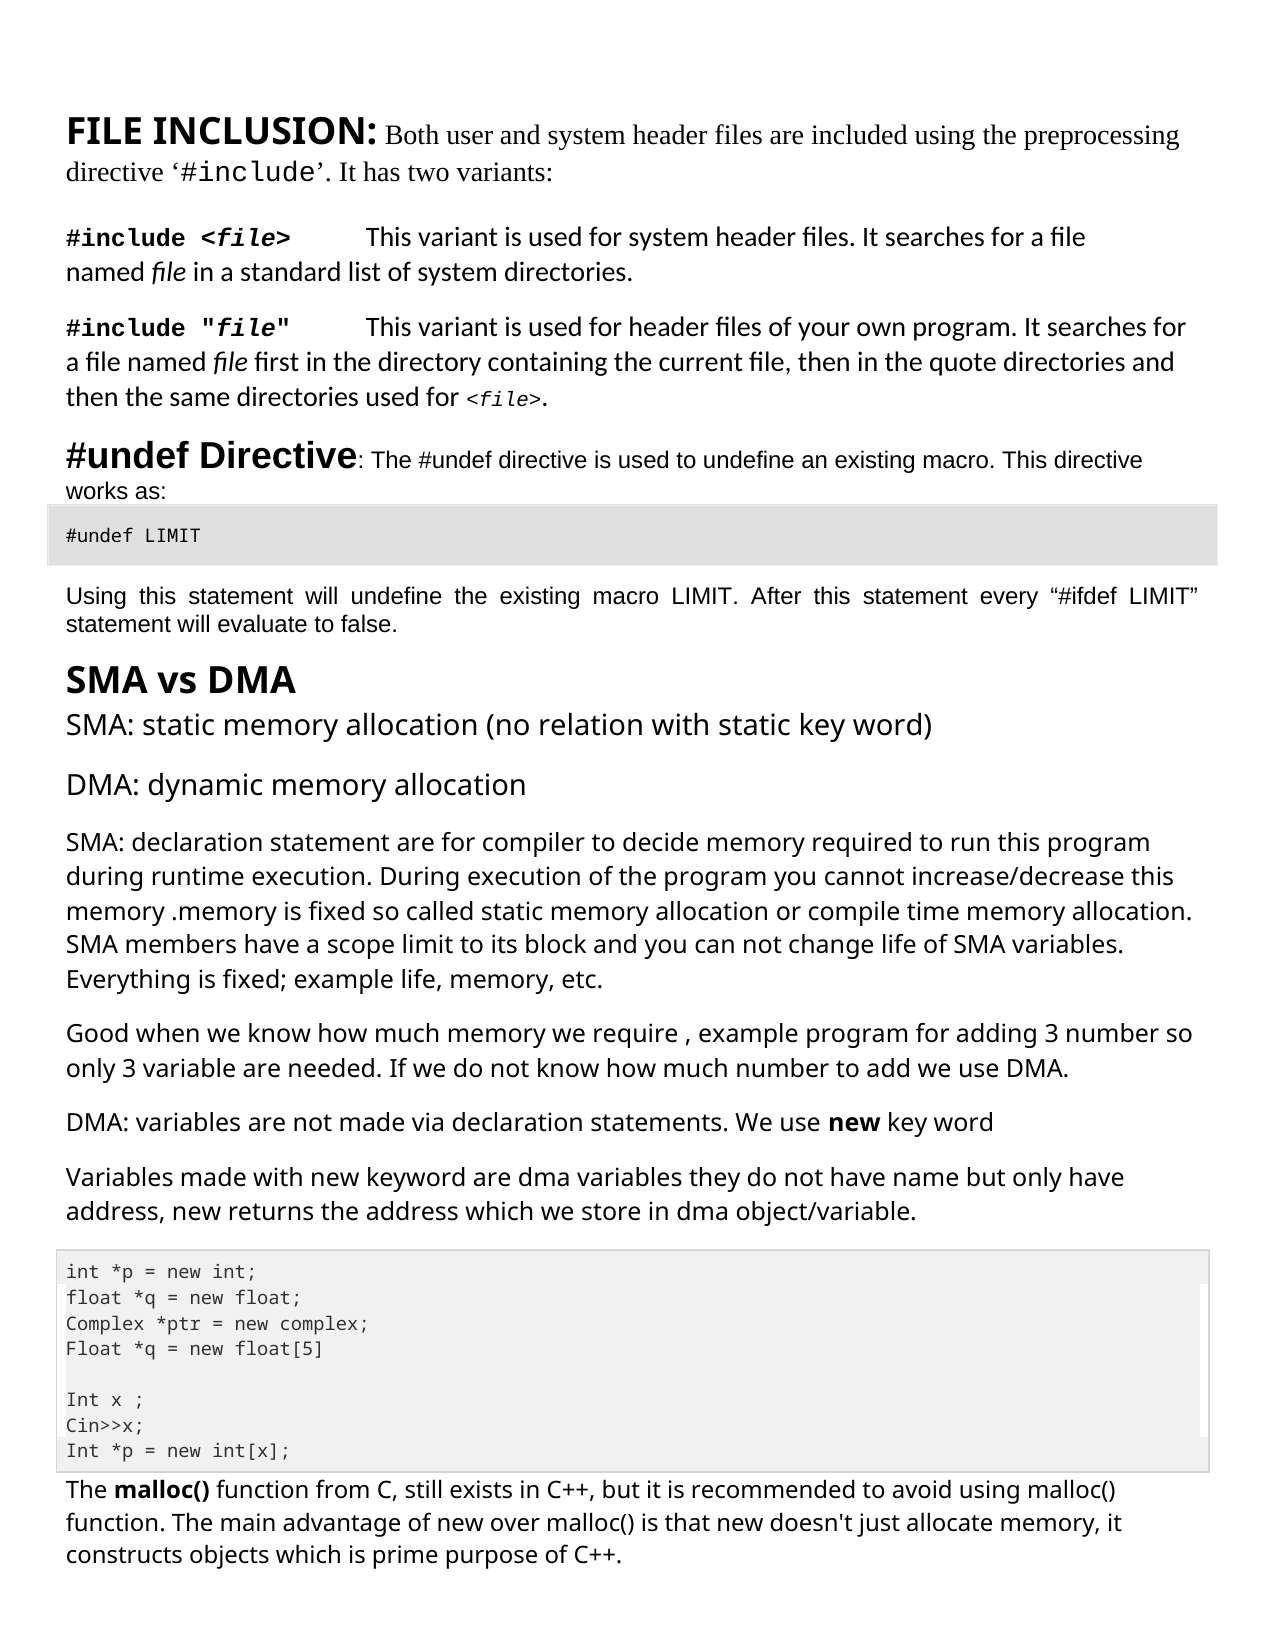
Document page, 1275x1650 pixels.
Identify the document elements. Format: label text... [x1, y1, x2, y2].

text Int x ; [66, 1386, 1200, 1412]
text SMA: static memory allocation (no relation with static key word) [66, 704, 1200, 744]
text Variables made with new keyword are dma variables they do not have name but only have address, new returns the address which we store in dma object/variable. [66, 1160, 1200, 1228]
text The malloc() function from C, still exists in C++, but it is recommended to avoid using malloc() function. The main advantage of new over malloc() is that new doesn't just allocate memory, it constructs objects which is prime purpose of C++. [623, 1473, 1200, 1571]
text #undef Directive: The #undef directive is used to undefine an existing macro. This directive works as: [167, 434, 1200, 504]
text Good when we know how much memory we require , example program for adding 3 number so only 3 variable are needed. If we do not know how much number to add we use DMA. [66, 1016, 1200, 1084]
text Int *p = new int[x]; [57, 1428, 1208, 1471]
text Complex *ptr = new complex; [66, 1310, 1200, 1335]
text FILE INCLUSION: Both user and system header files are included using the preprocessing directive ‘#include’. It has two variants: [66, 104, 1200, 190]
text Float *q = new float[5] [66, 1335, 1200, 1361]
text Using this statement will undefine the existing macro LIMIT. After this statement every “#ifdef LIMIT” statement will evaluate to false. [66, 582, 1200, 637]
text SMA vs DMA [66, 653, 1200, 704]
text #include "file" This variant is used for header files of your own program. It searches for a file named file first in the directory containing the current file, then in the quote directories and then the same directories used for <file>. [66, 309, 1200, 413]
text SMA: declaration statement are for compiler to decide memory required to run this program during runtime execution. During execution of the program you cannot increase/decrease this memory .memory is fixed so called static memory allocation or compile time memory allocation. SMA members have a scope limit to its block and you can not change life of SMA variables. Everything is fixed; example life, memory, etc. [66, 825, 1200, 995]
text Cin>>x; [66, 1412, 1200, 1428]
text DMA: variables are not made via declaration statements. We use new key word [66, 1105, 1200, 1139]
text float *q = new float; [66, 1284, 1200, 1310]
text #include <file> This variant is used for system header files. It searches for a file named file in a standard list of system directories. [66, 219, 1200, 288]
text int *p = new int; [57, 1251, 1208, 1284]
text DMA: dynamic memory allocation [66, 764, 1200, 804]
text #undef LIMIT [49, 506, 1217, 565]
